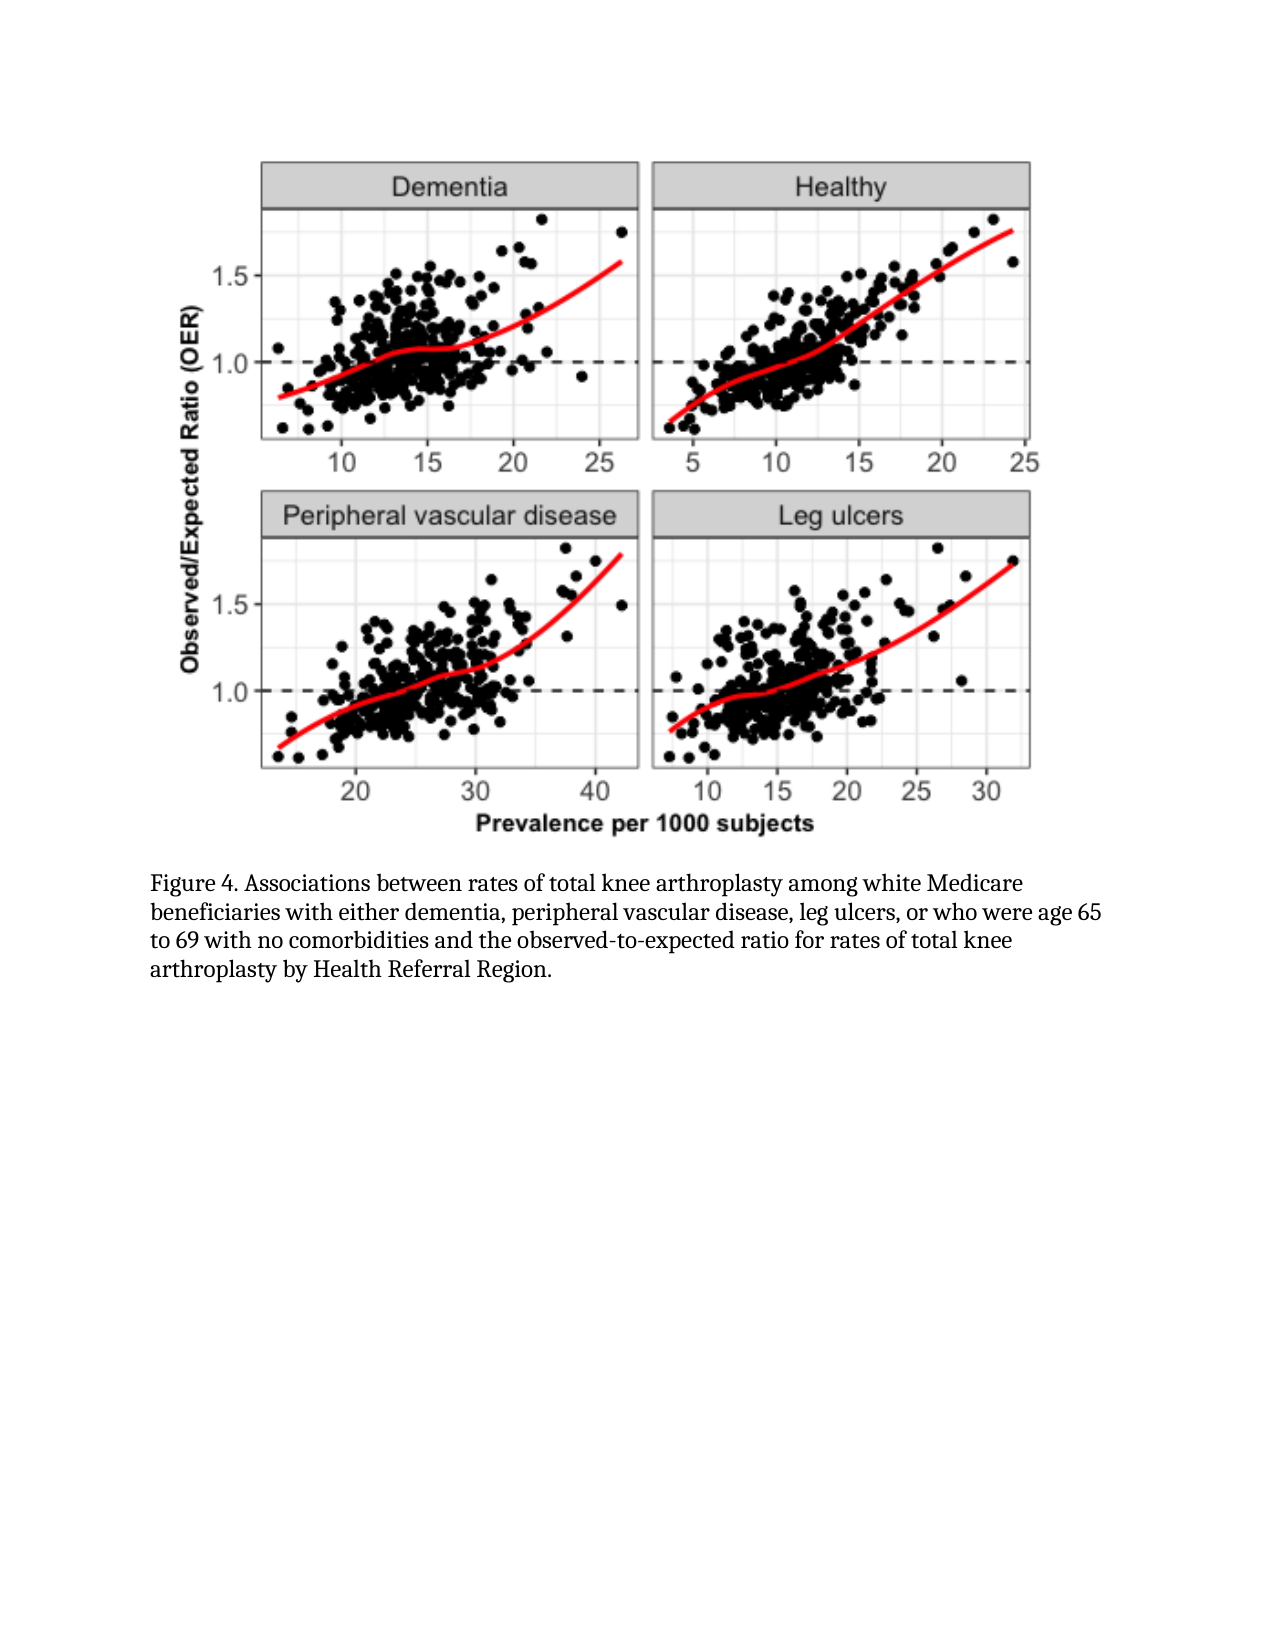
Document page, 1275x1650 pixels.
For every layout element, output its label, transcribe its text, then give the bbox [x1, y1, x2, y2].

picture [168, 150, 1044, 850]
text Figure 4. Associations between rates of total knee arthroplasty among white Medicare beneficiaries with either dementia, peripheral vascular disease, leg ulcers, or who were age 65 to 69 with no comorbidities and the observed-to-expected ratio for rates of total knee arthroplasty by Health Referral Region. [150, 869, 1125, 984]
